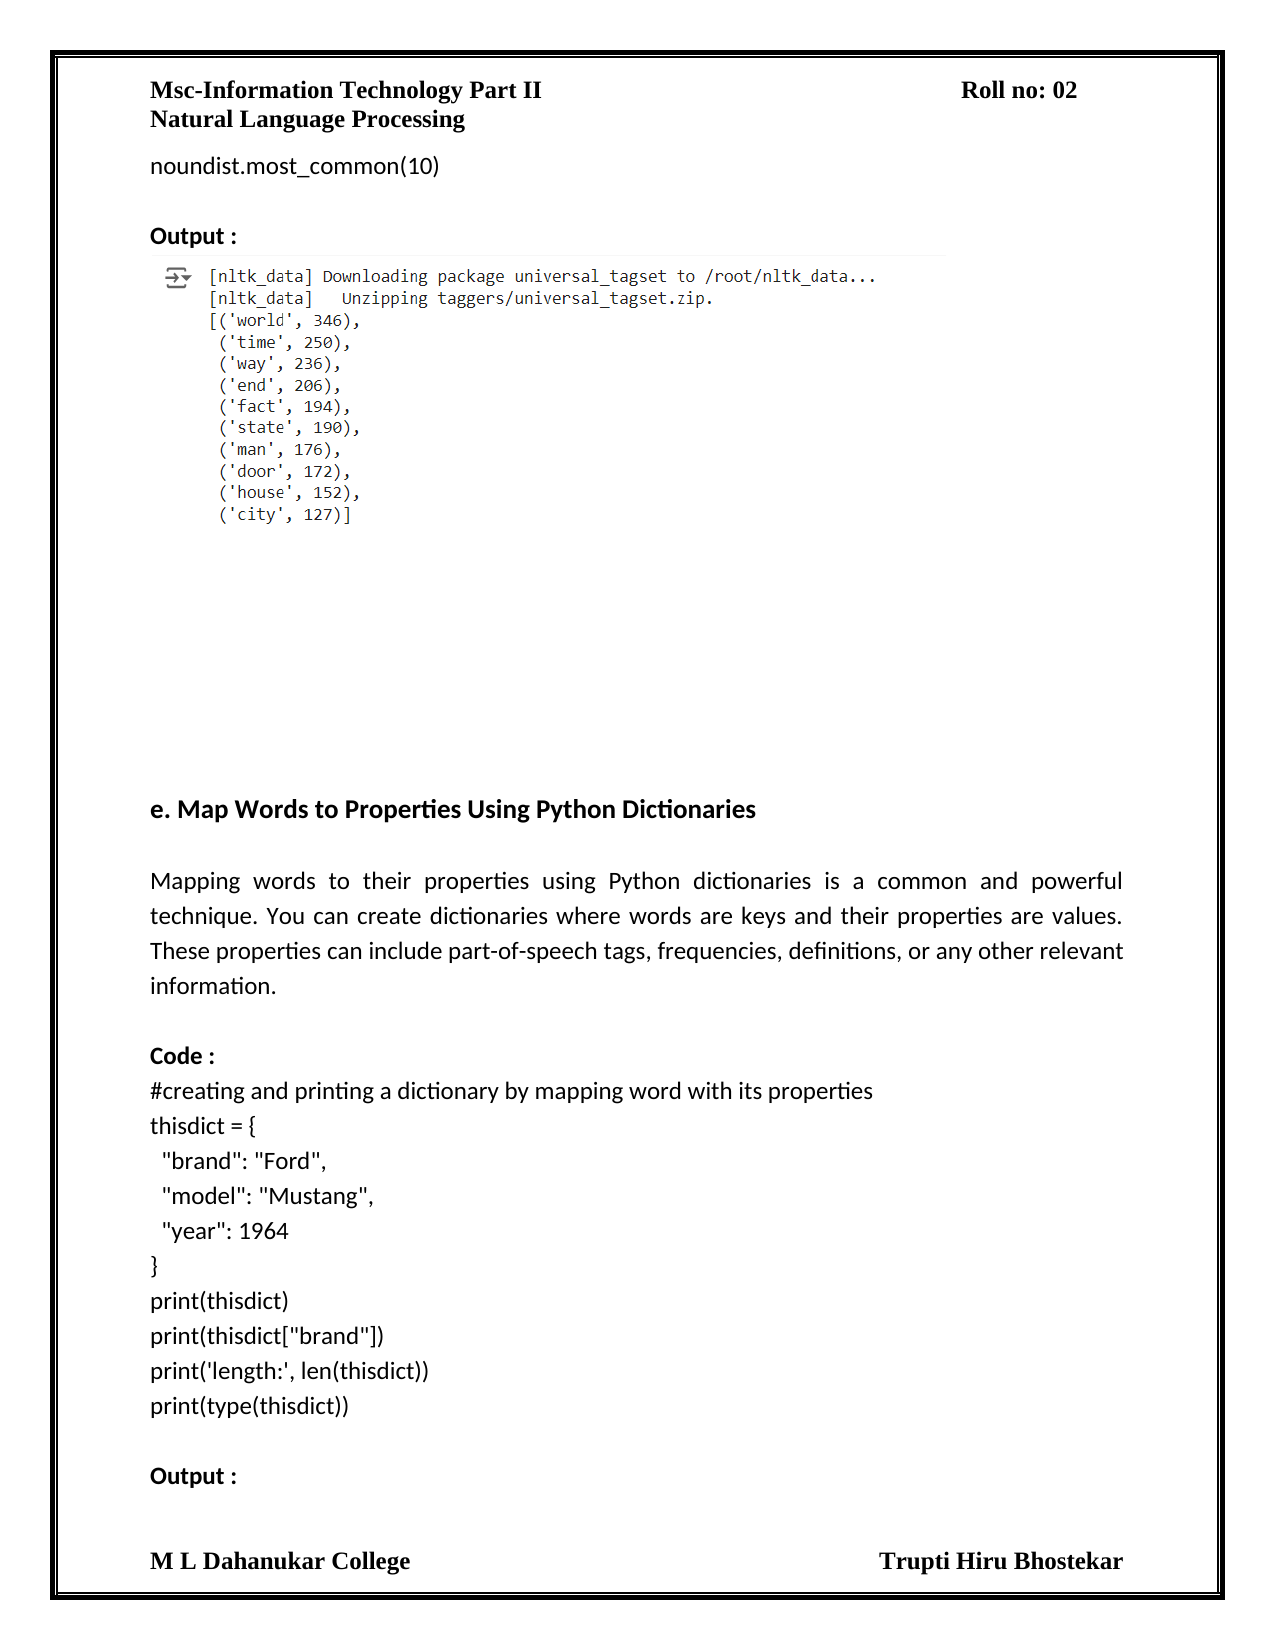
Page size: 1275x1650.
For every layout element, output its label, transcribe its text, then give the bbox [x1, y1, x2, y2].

text e. Map Words to Properties Using Python Dictionaries [150, 792, 1125, 825]
text print('length:', len(thisdict)) [150, 1355, 1125, 1386]
text thisdict = { [150, 1110, 1125, 1141]
text print(thisdict) [150, 1285, 1125, 1316]
text Output : [150, 1460, 1125, 1491]
text Output : [150, 220, 1125, 251]
text "brand": "Ford", [150, 1145, 1125, 1176]
text "model": "Mustang", [150, 1180, 1125, 1211]
text #creating and printing a dictionary by mapping word with its properties [150, 1075, 1125, 1106]
text print(type(thisdict)) [150, 1390, 1125, 1421]
text print(thisdict["brand"]) [150, 1320, 1125, 1351]
text Mapping words to their properties using Python dictionaries is a common and powerful technique. You can create dictionaries where words are keys and their properties are values. These properties can include part-of-speech tags, frequencies, definitions, or any other relevant information. [150, 865, 1125, 1001]
text noundist.most_common(10) [150, 150, 1125, 181]
text } [150, 1250, 1125, 1281]
text Code : [150, 1040, 1125, 1071]
text "year": 1964 [150, 1215, 1125, 1246]
picture [150, 255, 947, 544]
